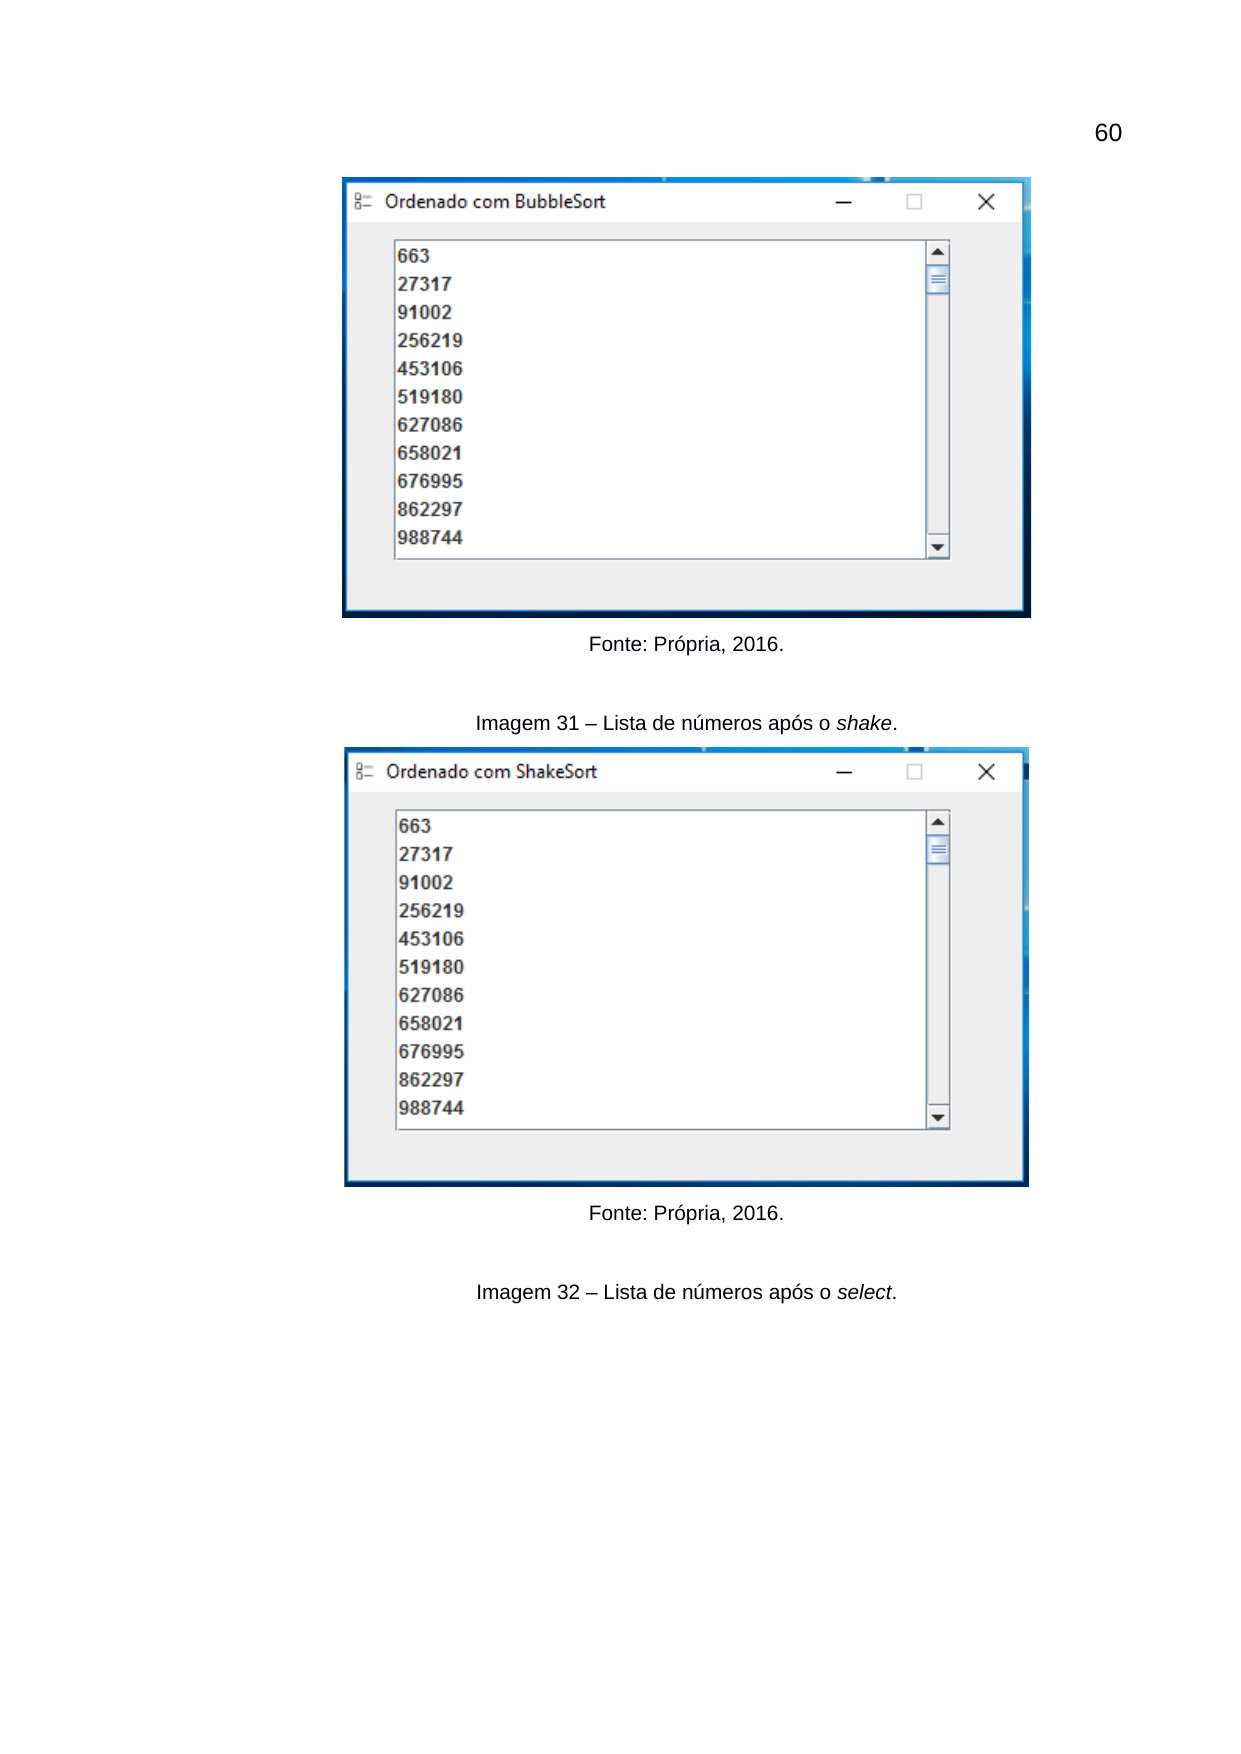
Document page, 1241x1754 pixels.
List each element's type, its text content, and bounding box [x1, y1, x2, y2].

text Imagem 32 – Lista de números após o select. [177, 1280, 1122, 1304]
picture [344, 747, 1029, 1187]
text Fonte: Própria, 2016. [177, 1201, 1122, 1225]
text Imagem 31 – Lista de números após o shake. [177, 711, 1122, 735]
text Fonte: Própria, 2016. [177, 632, 1122, 656]
picture [342, 177, 1032, 618]
